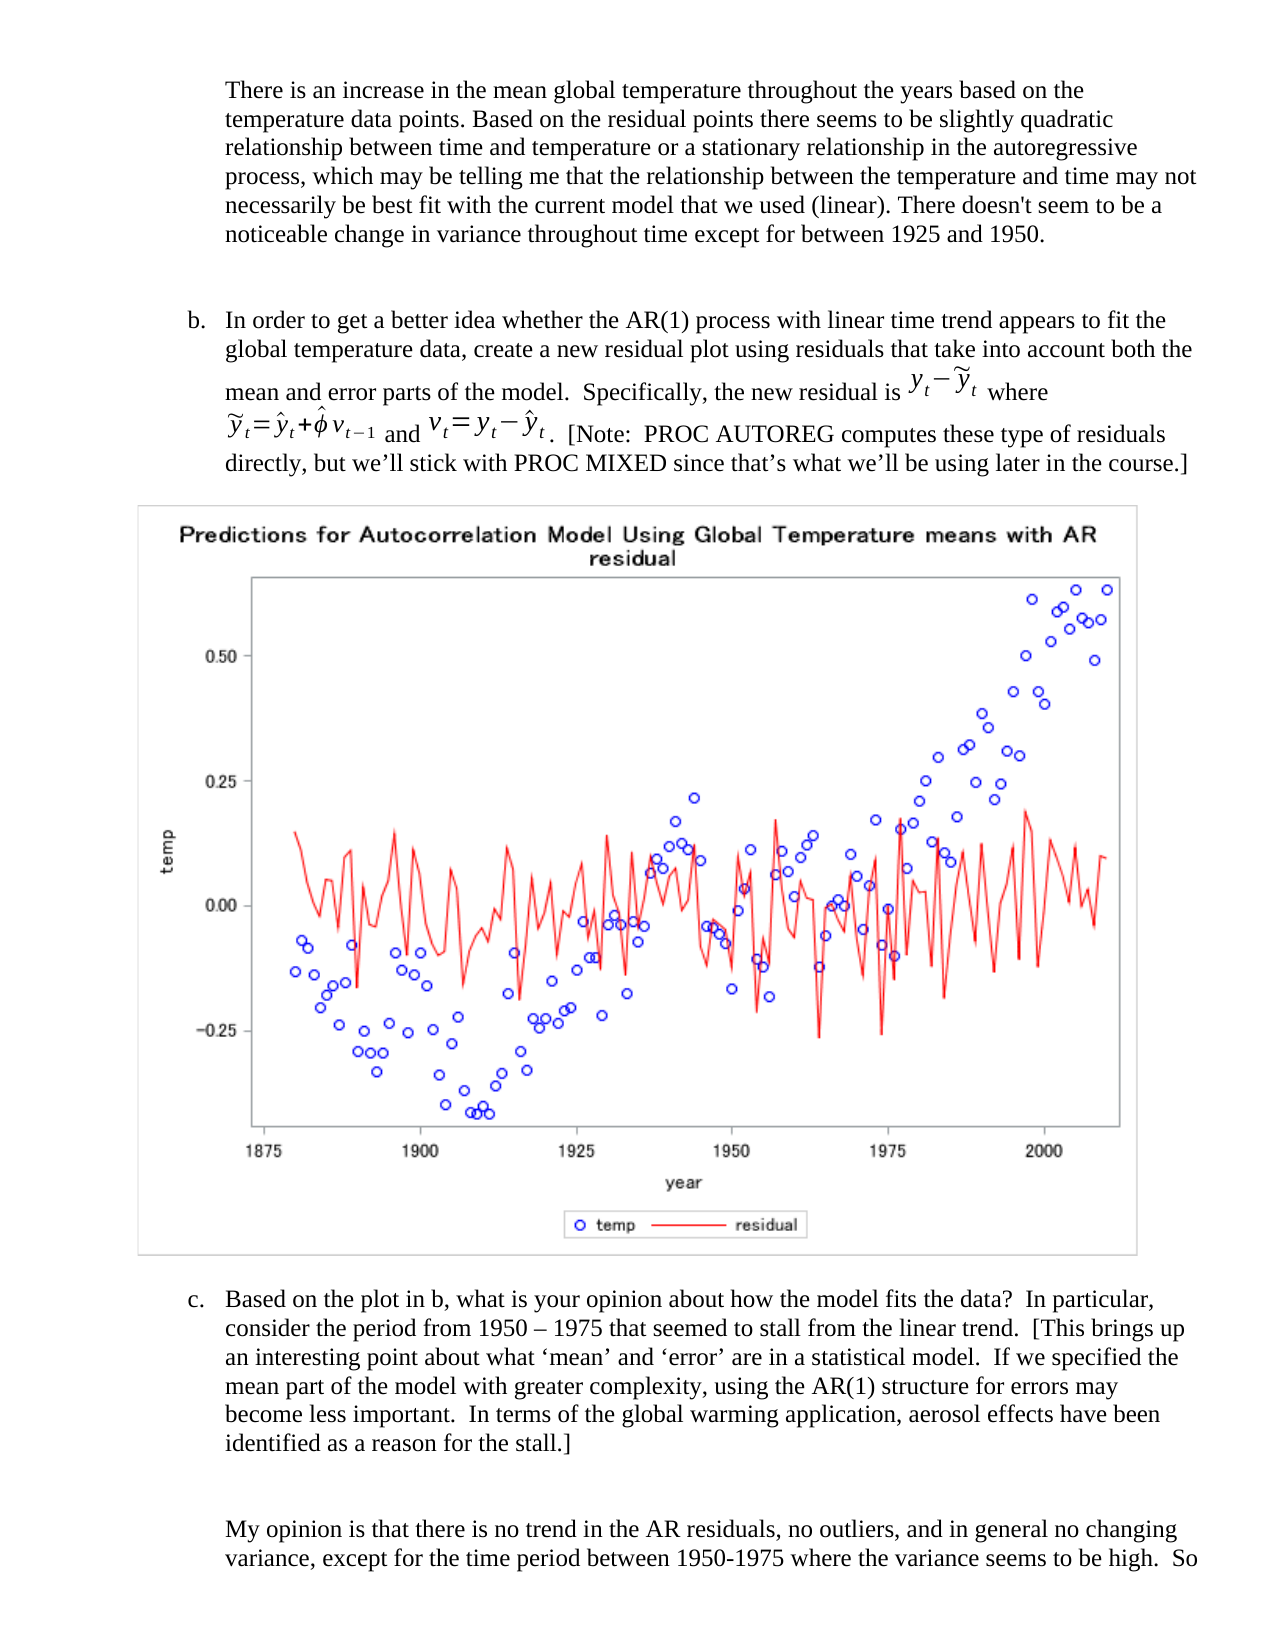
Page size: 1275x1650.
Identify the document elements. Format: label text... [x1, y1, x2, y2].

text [225, 1514, 1200, 1572]
list Based on the plot in b, what is your opinion about how the model fits the data? In particular, consider the period from 1950 – 1975 that seemed to stall from the linear trend. [This brings up an interesting point about what ‘mean’ and ‘error’ are in a statistical model. If we specified the mean part of the model with greater complexity, using the AR(1) structure for errors may become less important. In terms of the global warming application, aerosol effects have been identified as a reason for the stall.] [187, 1284, 1200, 1457]
list In order to get a better idea whether the AR(1) process with linear time trend appears to fit the global temperature data, create a new residual plot using residuals that take into account both the mean and error parts of the model. Specifically, the new residual is where and . [Note: PROC AUTOREG computes these type of residuals directly, but we’ll stick with PROC MIXED since that’s what we’ll be using later in the course.] [187, 305, 1200, 477]
text There is an increase in the mean global temperature throughout the years based on the temperature data points. Based on the residual points there seems to be slightly quadratic relationship between time and temperature or a stationary relationship in the autoregressive process, which may be telling me that the relationship between the temperature and time may not necessarily be best fit with the current model that we used (linear). There doesn't seem to be a noticeable change in variance throughout time except for between 1925 and 1950. [225, 75, 1200, 247]
picture [137, 505, 1138, 1256]
